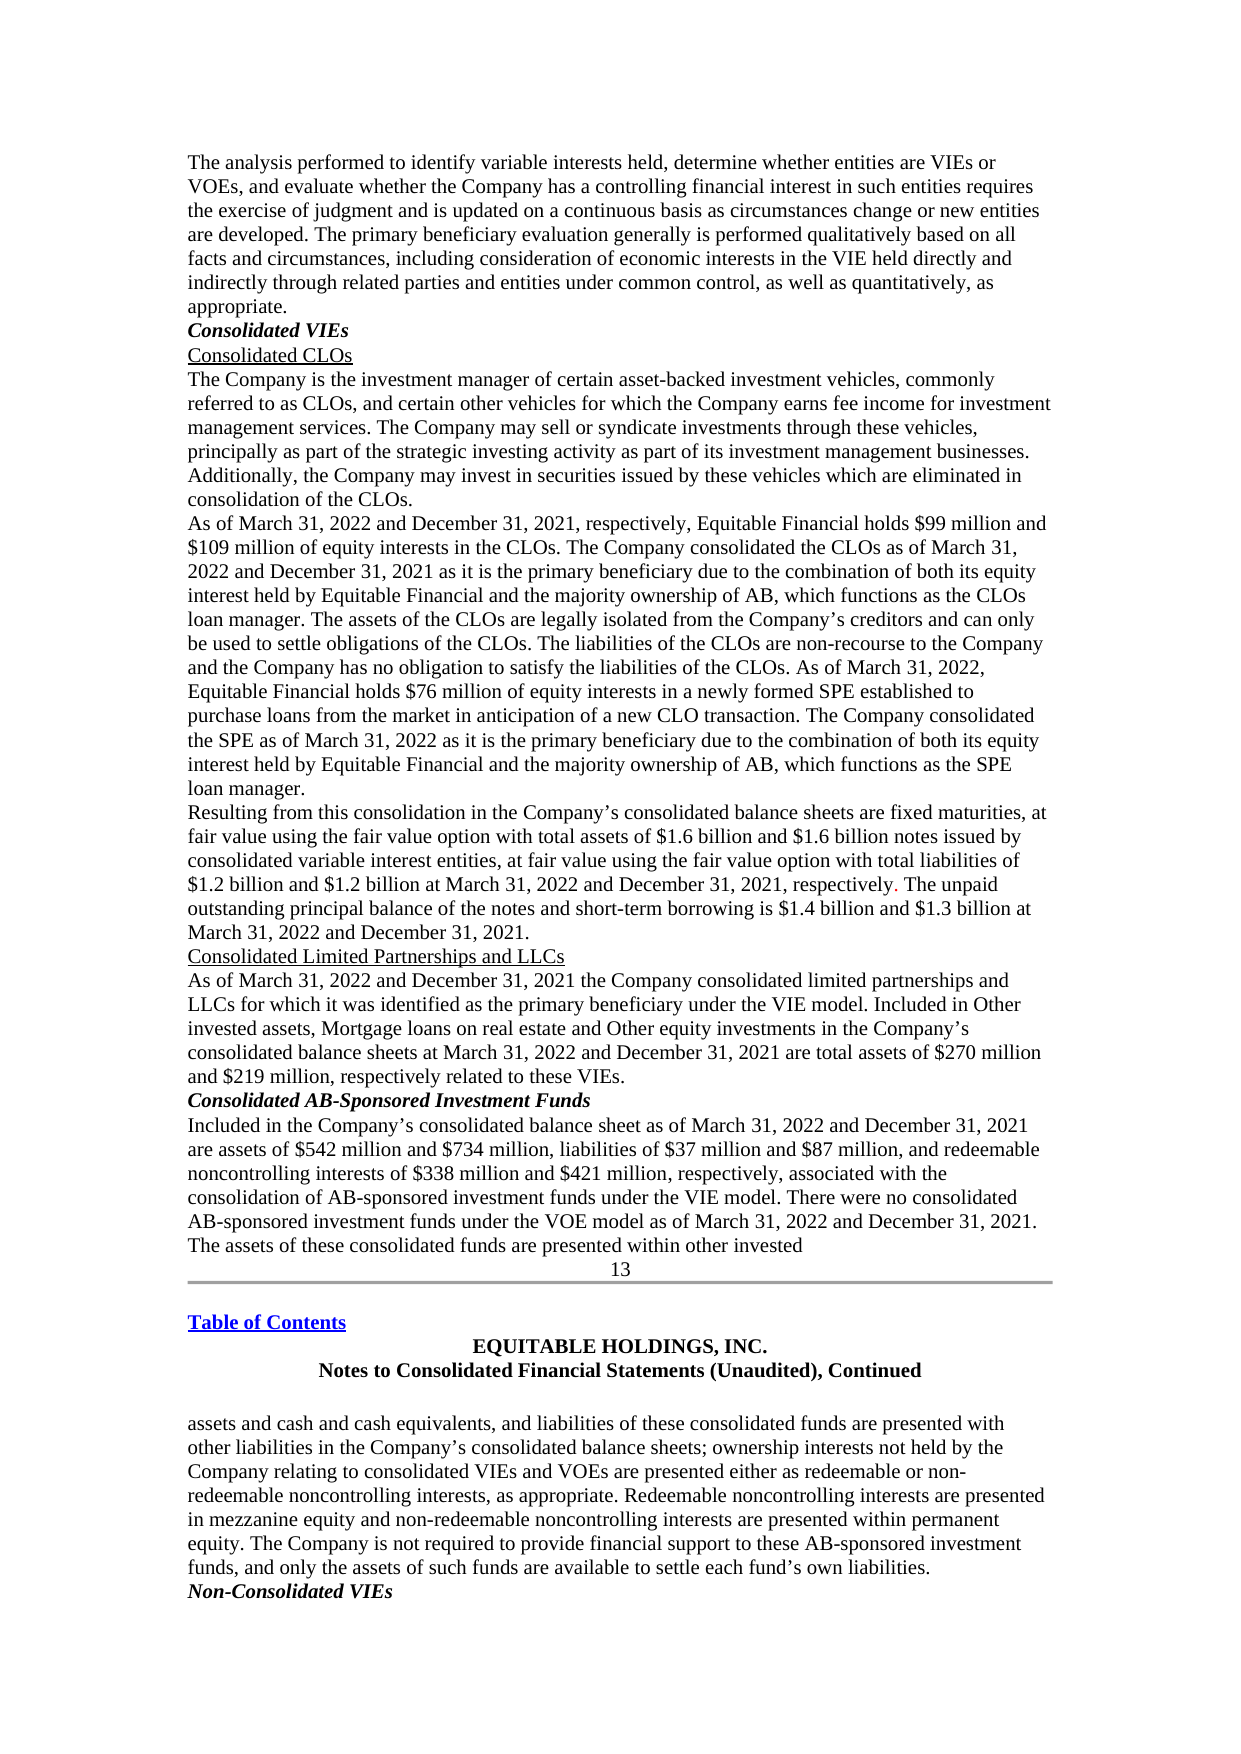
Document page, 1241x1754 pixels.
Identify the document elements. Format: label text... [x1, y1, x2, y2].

text Notes to Consolidated Financial Statements (Unaudited), Continued [187, 1358, 1053, 1382]
text Consolidated Limited Partnerships and LLCs [187, 944, 1053, 968]
text Included in the Company’s consolidated balance sheet as of March 31, 2022 and December 31, 2021 are assets of $542 million and $734 million, liabilities of $37 million and $87 million, and redeemable noncontrolling interests of $338 million and $421 million, respectively, associated with the consolidation of AB-sponsored investment funds under the VIE model. There were no consolidated AB-sponsored investment funds under the VOE model as of March 31, 2022 and December 31, 2021. The assets of these consolidated funds are presented within other invested [187, 1112, 1053, 1257]
text Consolidated AB-Sponsored Investment Funds [187, 1088, 1053, 1112]
text As of March 31, 2022 and December 31, 2021, respectively, Equitable Financial holds $99 million and $109 million of equity interests in the CLOs. The Company consolidated the CLOs as of March 31, 2022 and December 31, 2021 as it is the primary beneficiary due to the combination of both its equity interest held by Equitable Financial and the majority ownership of AB, which functions as the CLOs loan manager. The assets of the CLOs are legally isolated from the Company’s creditors and can only be used to settle obligations of the CLOs. The liabilities of the CLOs are non-recourse to the Company and the Company has no obligation to satisfy the liabilities of the CLOs. As of March 31, 2022, Equitable Financial holds $76 million of equity interests in a newly formed SPE established to purchase loans from the market in anticipation of a new CLO transaction. The Company consolidated the SPE as of March 31, 2022 as it is the primary beneficiary due to the combination of both its equity interest held by Equitable Financial and the majority ownership of AB, which functions as the SPE loan manager. [187, 511, 1053, 800]
text assets and cash and cash equivalents, and liabilities of these consolidated funds are presented with other liabilities in the Company’s consolidated balance sheets; ownership interests not held by the Company relating to consolidated VIEs and VOEs are presented either as redeemable or non-redeemable noncontrolling interests, as appropriate. Redeemable noncontrolling interests are presented in mezzanine equity and non-redeemable noncontrolling interests are presented within permanent equity. The Company is not required to provide financial support to these AB-sponsored investment funds, and only the assets of such funds are available to settle each fund’s own liabilities. [187, 1411, 1053, 1579]
text The analysis performed to identify variable interests held, determine whether entities are VIEs or VOEs, and evaluate whether the Company has a controlling financial interest in such entities requires the exercise of judgment and is updated on a continuous basis as circumstances change or new entities are developed. The primary beneficiary evaluation generally is performed qualitatively based on all facts and circumstances, including consideration of economic interests in the VIE held directly and indirectly through related parties and entities under common control, as well as quantitatively, as appropriate. [187, 150, 1053, 318]
text Consolidated CLOs [187, 342, 1053, 367]
text Consolidated VIEs [187, 318, 1053, 342]
text Resulting from this consolidation in the Company’s consolidated balance sheets are fixed maturities, at fair value using the fair value option with total assets of $1.6 billion and $1.6 billion notes issued by consolidated variable interest entities, at fair value using the fair value option with total liabilities of $1.2 billion and $1.2 billion at March 31, 2022 and December 31, 2021, respectively. The unpaid outstanding principal balance of the notes and short-term borrowing is $1.4 billion and $1.3 billion at March 31, 2022 and December 31, 2021. [187, 800, 1053, 944]
text As of March 31, 2022 and December 31, 2021 the Company consolidated limited partnerships and LLCs for which it was identified as the primary beneficiary under the VIE model. Included in Other invested assets, Mortgage loans on real estate and Other equity investments in the Company’s consolidated balance sheets at March 31, 2022 and December 31, 2021 are total assets of $270 million and $219 million, respectively related to these VIEs. [187, 968, 1053, 1088]
text Non-Consolidated VIEs [187, 1579, 1053, 1603]
text Table of Contents [187, 1310, 1053, 1334]
text 13 [187, 1257, 1053, 1280]
text EQUITABLE HOLDINGS, INC. [187, 1334, 1053, 1358]
text The Company is the investment manager of certain asset-backed investment vehicles, commonly referred to as CLOs, and certain other vehicles for which the Company earns fee income for investment management services. The Company may sell or syndicate investments through these vehicles, principally as part of the strategic investing activity as part of its investment management businesses. Additionally, the Company may invest in securities issued by these vehicles which are eliminated in consolidation of the CLOs. [187, 367, 1053, 511]
